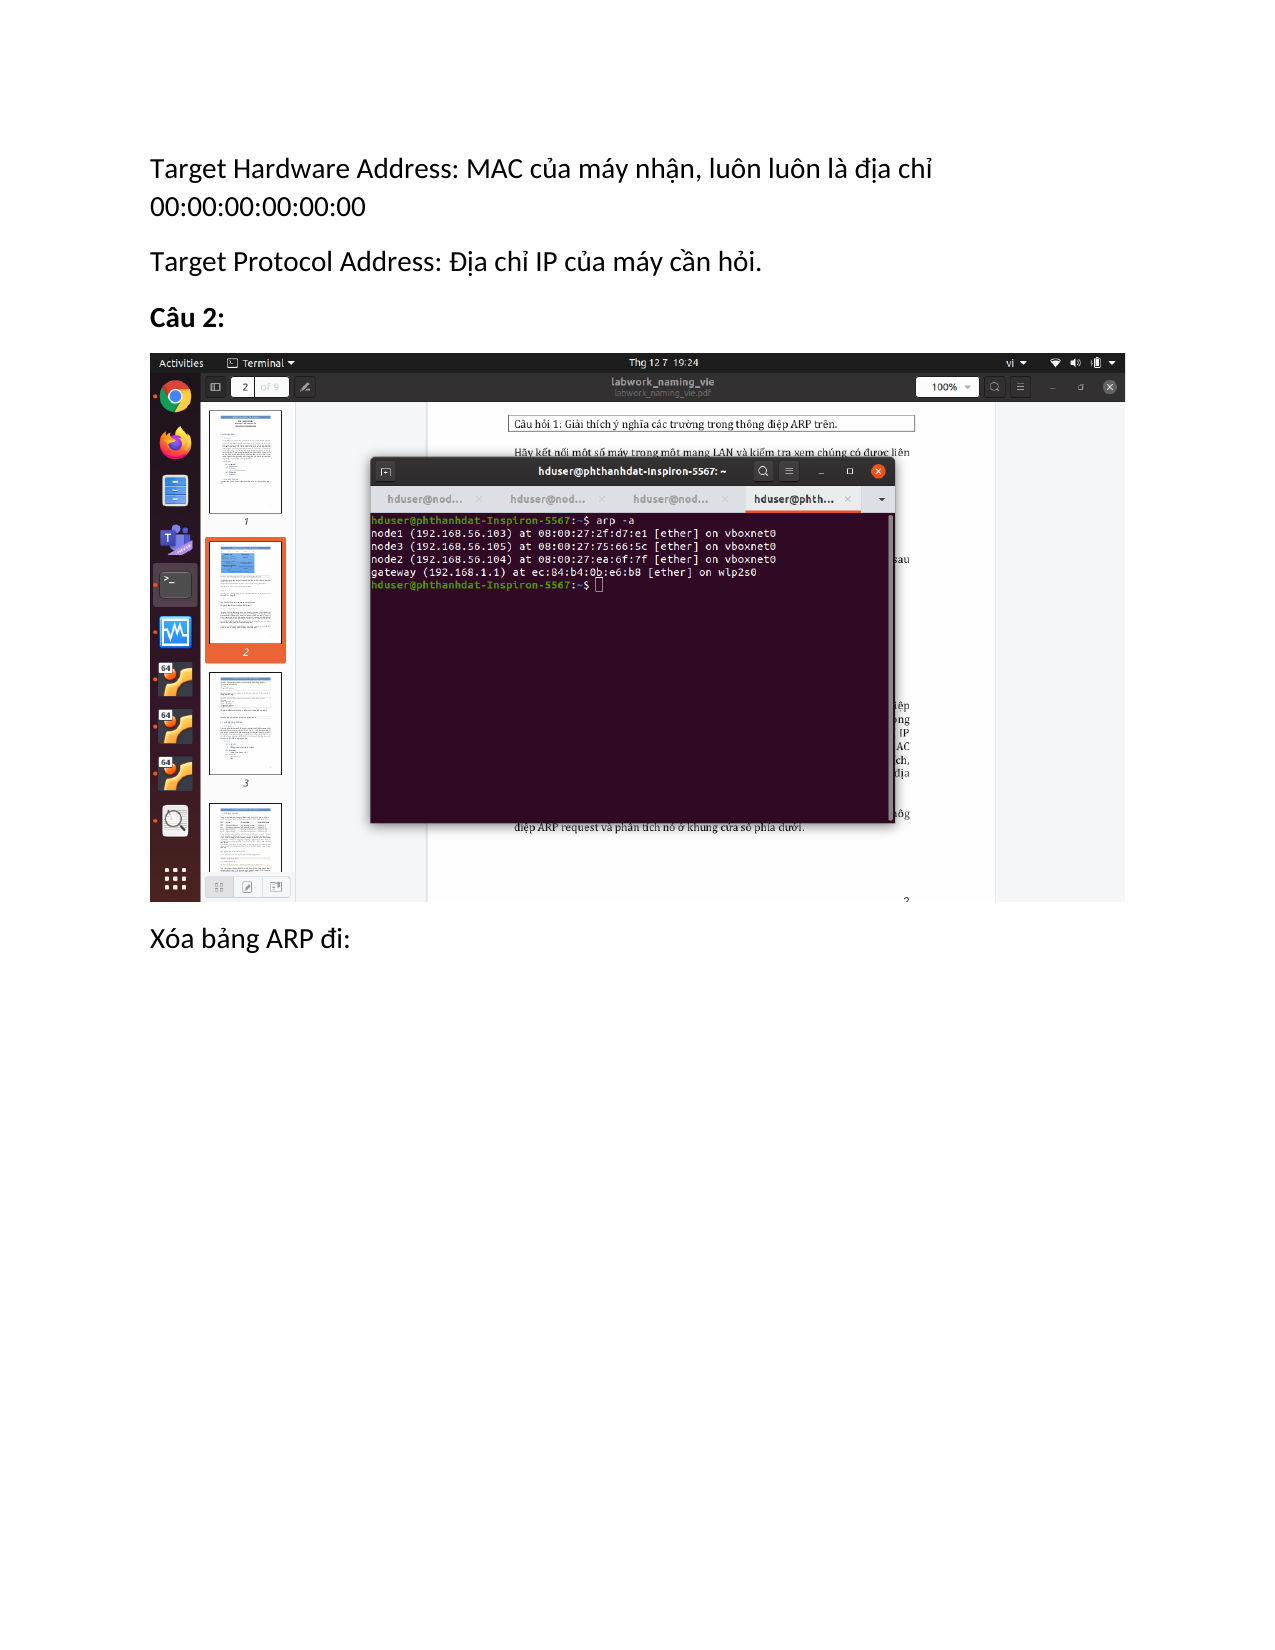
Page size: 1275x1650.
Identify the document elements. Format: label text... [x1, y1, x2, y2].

text Target Hardware Address: MAC của máy nhận, luôn luôn là địa chỉ 00:00:00:00:00:00 [150, 150, 1125, 224]
picture [150, 353, 1125, 902]
text Target Protocol Address: Địa chỉ IP của máy cần hỏi. [150, 243, 1125, 279]
text Xóa bảng ARP đi: [150, 921, 1125, 956]
text Câu 2: [150, 299, 1125, 334]
